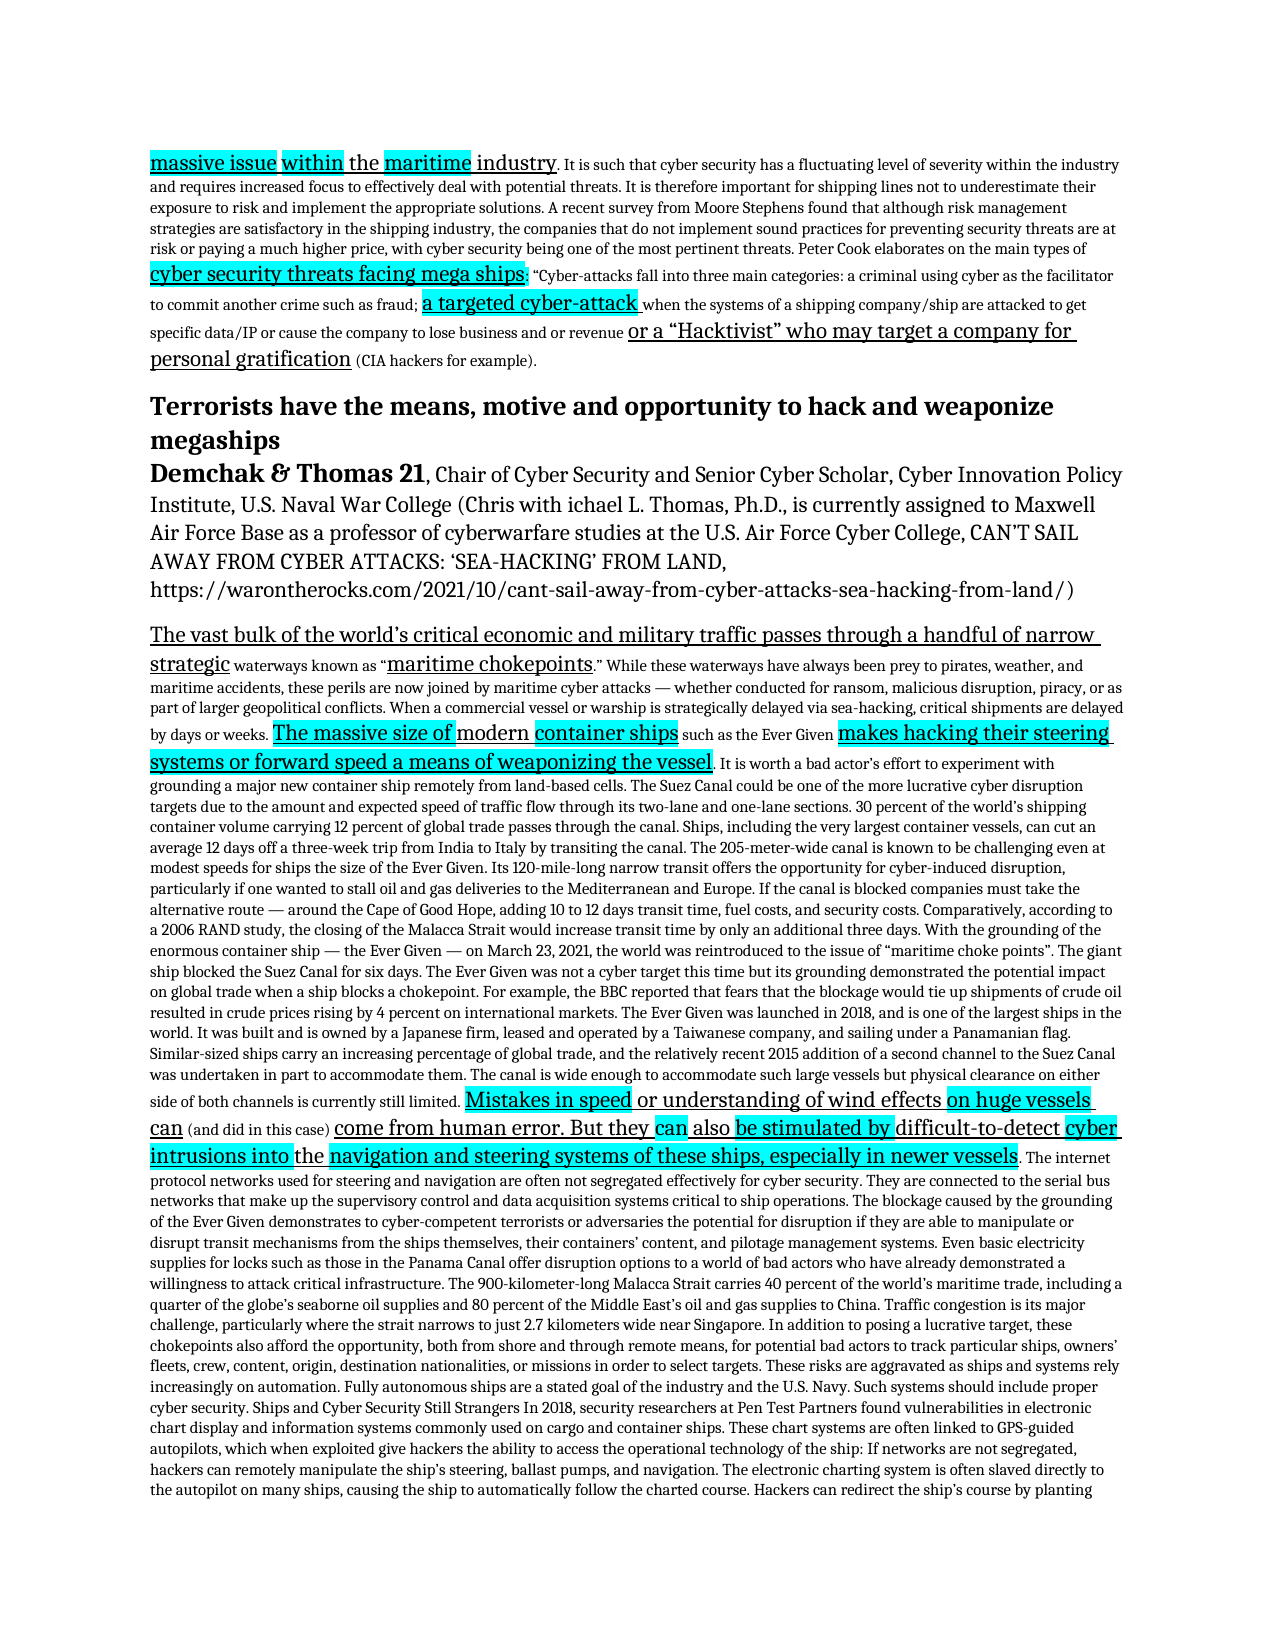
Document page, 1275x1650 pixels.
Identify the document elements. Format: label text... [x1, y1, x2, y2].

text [150, 150, 1125, 373]
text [150, 622, 1125, 1500]
text Demchak & Thomas 21, Chair of Cyber Security and Senior Cyber Scholar, Cyber Innovation Policy Institute, U.S. Naval War College (Chris with ichael L. Thomas, Ph.D., is currently assigned to Maxwell Air Force Base as a professor of cyberwarfare studies at the U.S. Air Force Cyber College, CAN’T SAIL AWAY FROM CYBER ATTACKS: ‘SEA-HACKING’ FROM LAND, https://warontherocks.com/2021/10/cant-sail-away-from-cyber-attacks-sea-hacking-from-land/) [150, 458, 1125, 603]
subtitle Terrorists have the means, motive and opportunity to hack and weaponize megaships [150, 391, 1125, 456]
